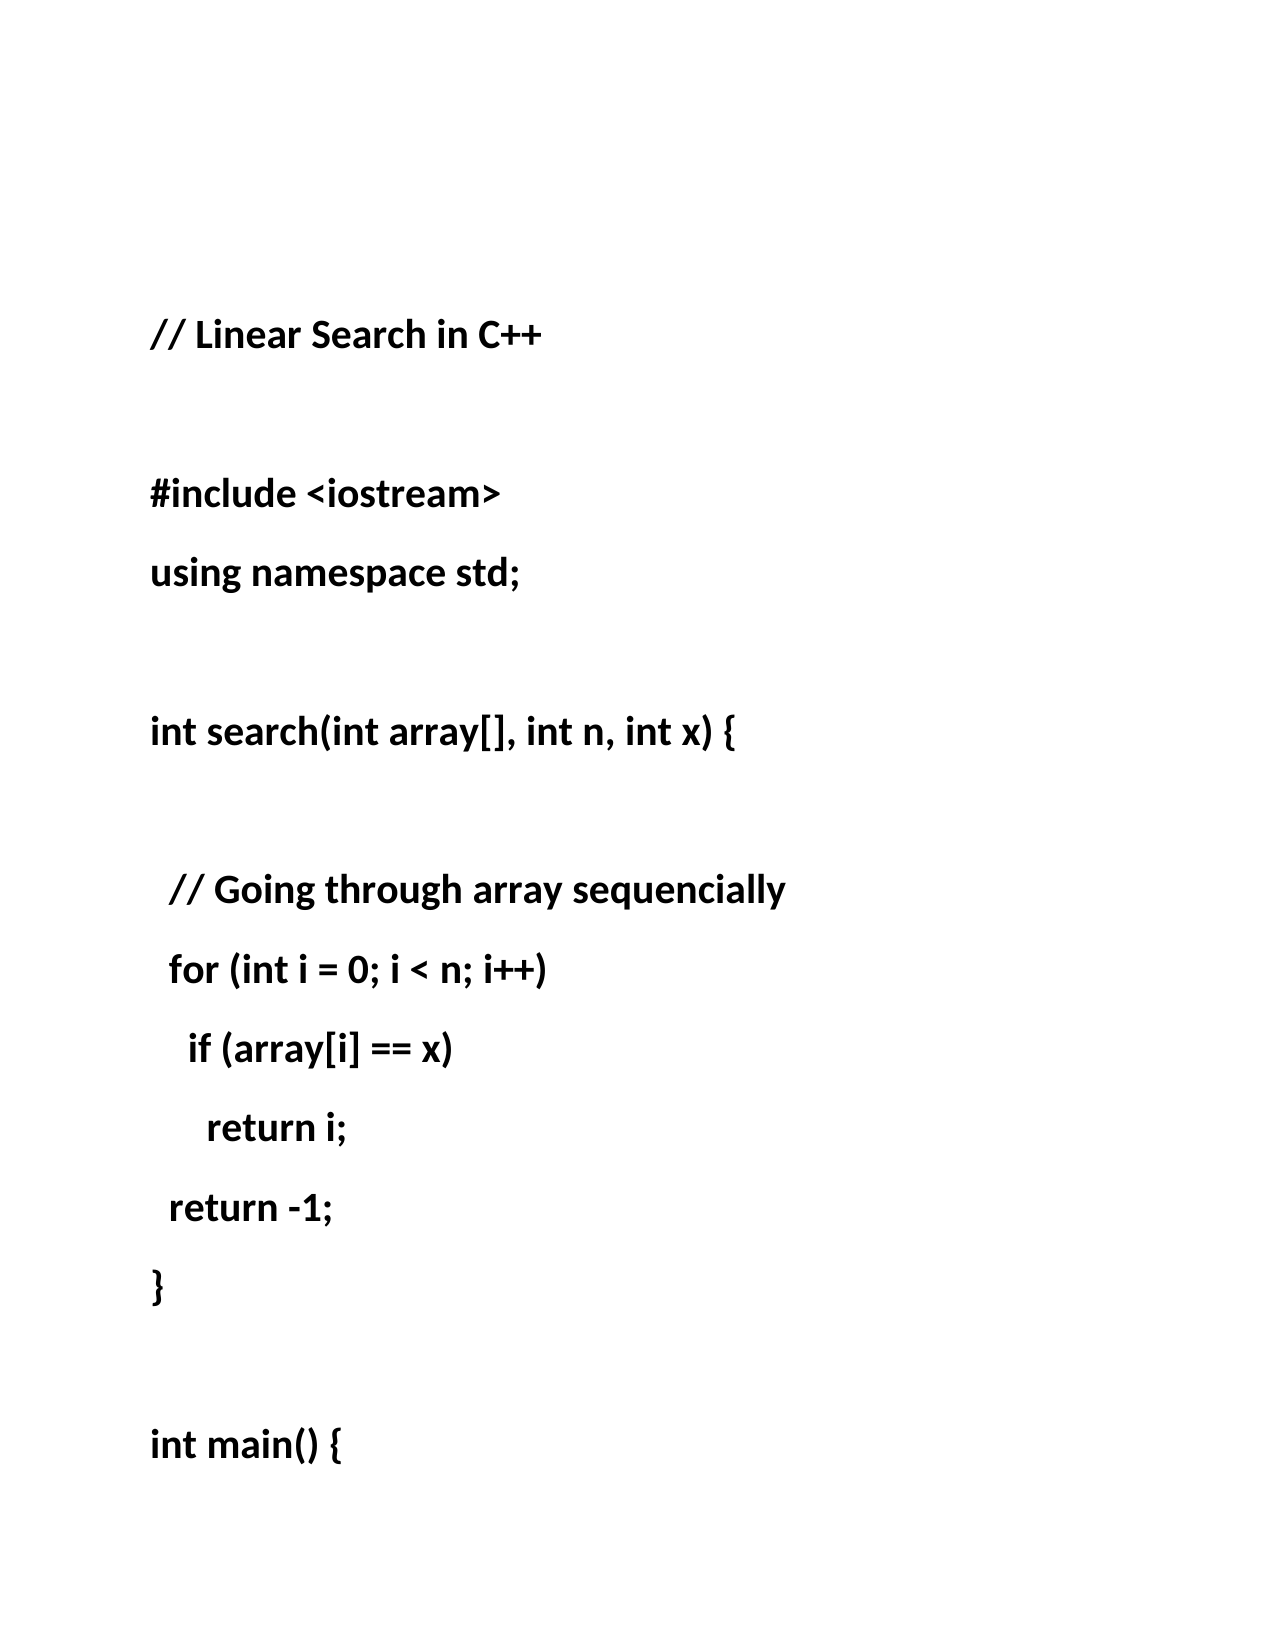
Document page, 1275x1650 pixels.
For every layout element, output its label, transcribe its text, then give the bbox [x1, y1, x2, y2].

text // Linear Search in C++ [150, 308, 1125, 359]
text int search(int array[], int n, int x) { [150, 705, 1125, 756]
text int main() { [150, 1418, 1125, 1469]
text if (array[i] == x) [150, 1022, 1125, 1073]
text using namespace std; [150, 546, 1125, 597]
text #include <iostream> [150, 467, 1125, 518]
text } [150, 1260, 1125, 1311]
text for (int i = 0; i < n; i++) [150, 943, 1125, 993]
text // Going through array sequencially [150, 863, 1125, 914]
text return i; [150, 1101, 1125, 1152]
text return -1; [150, 1181, 1125, 1231]
